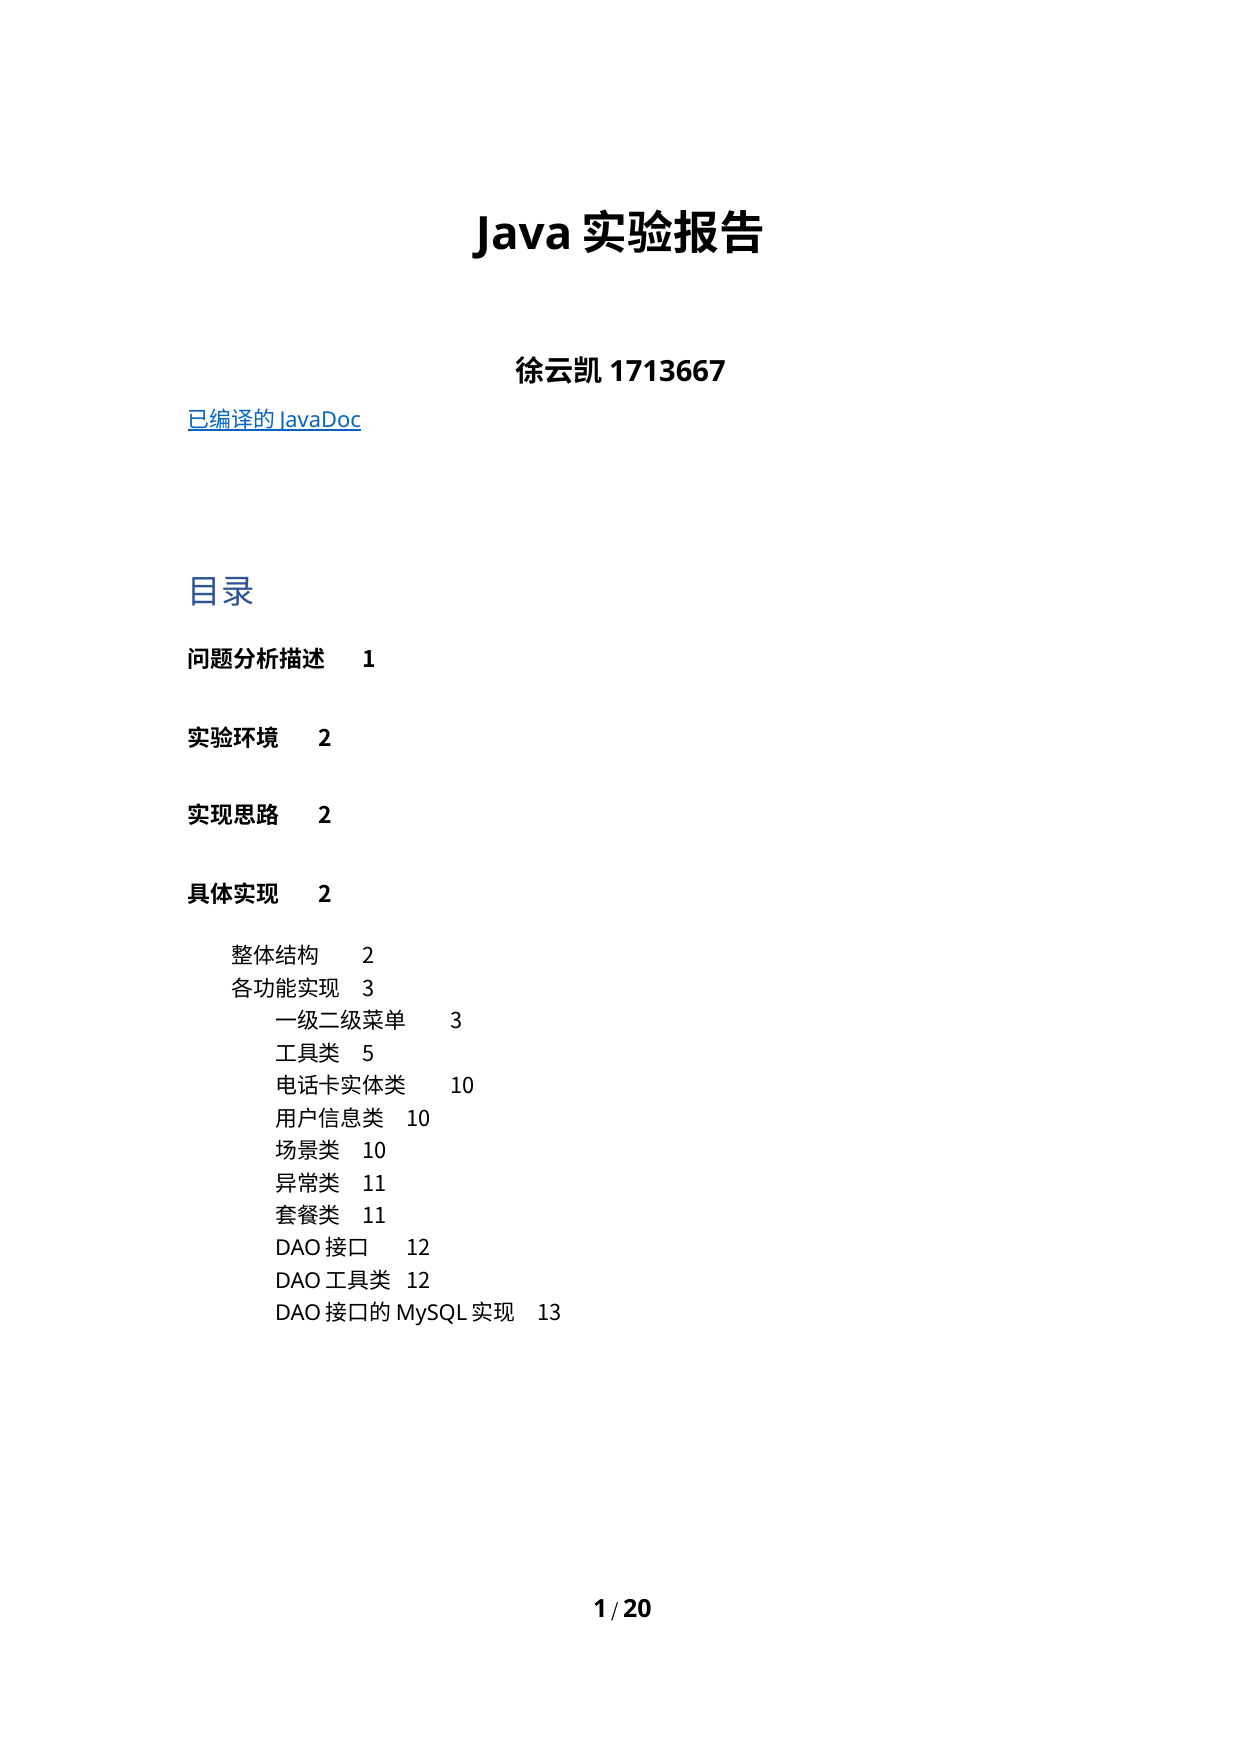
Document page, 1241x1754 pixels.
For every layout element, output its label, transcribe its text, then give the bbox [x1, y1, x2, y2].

text 已编译的JavaDoc [187, 402, 1053, 434]
subtitle Java实验报告 [187, 181, 1053, 278]
text 徐云凯 1713667 [187, 337, 1053, 402]
